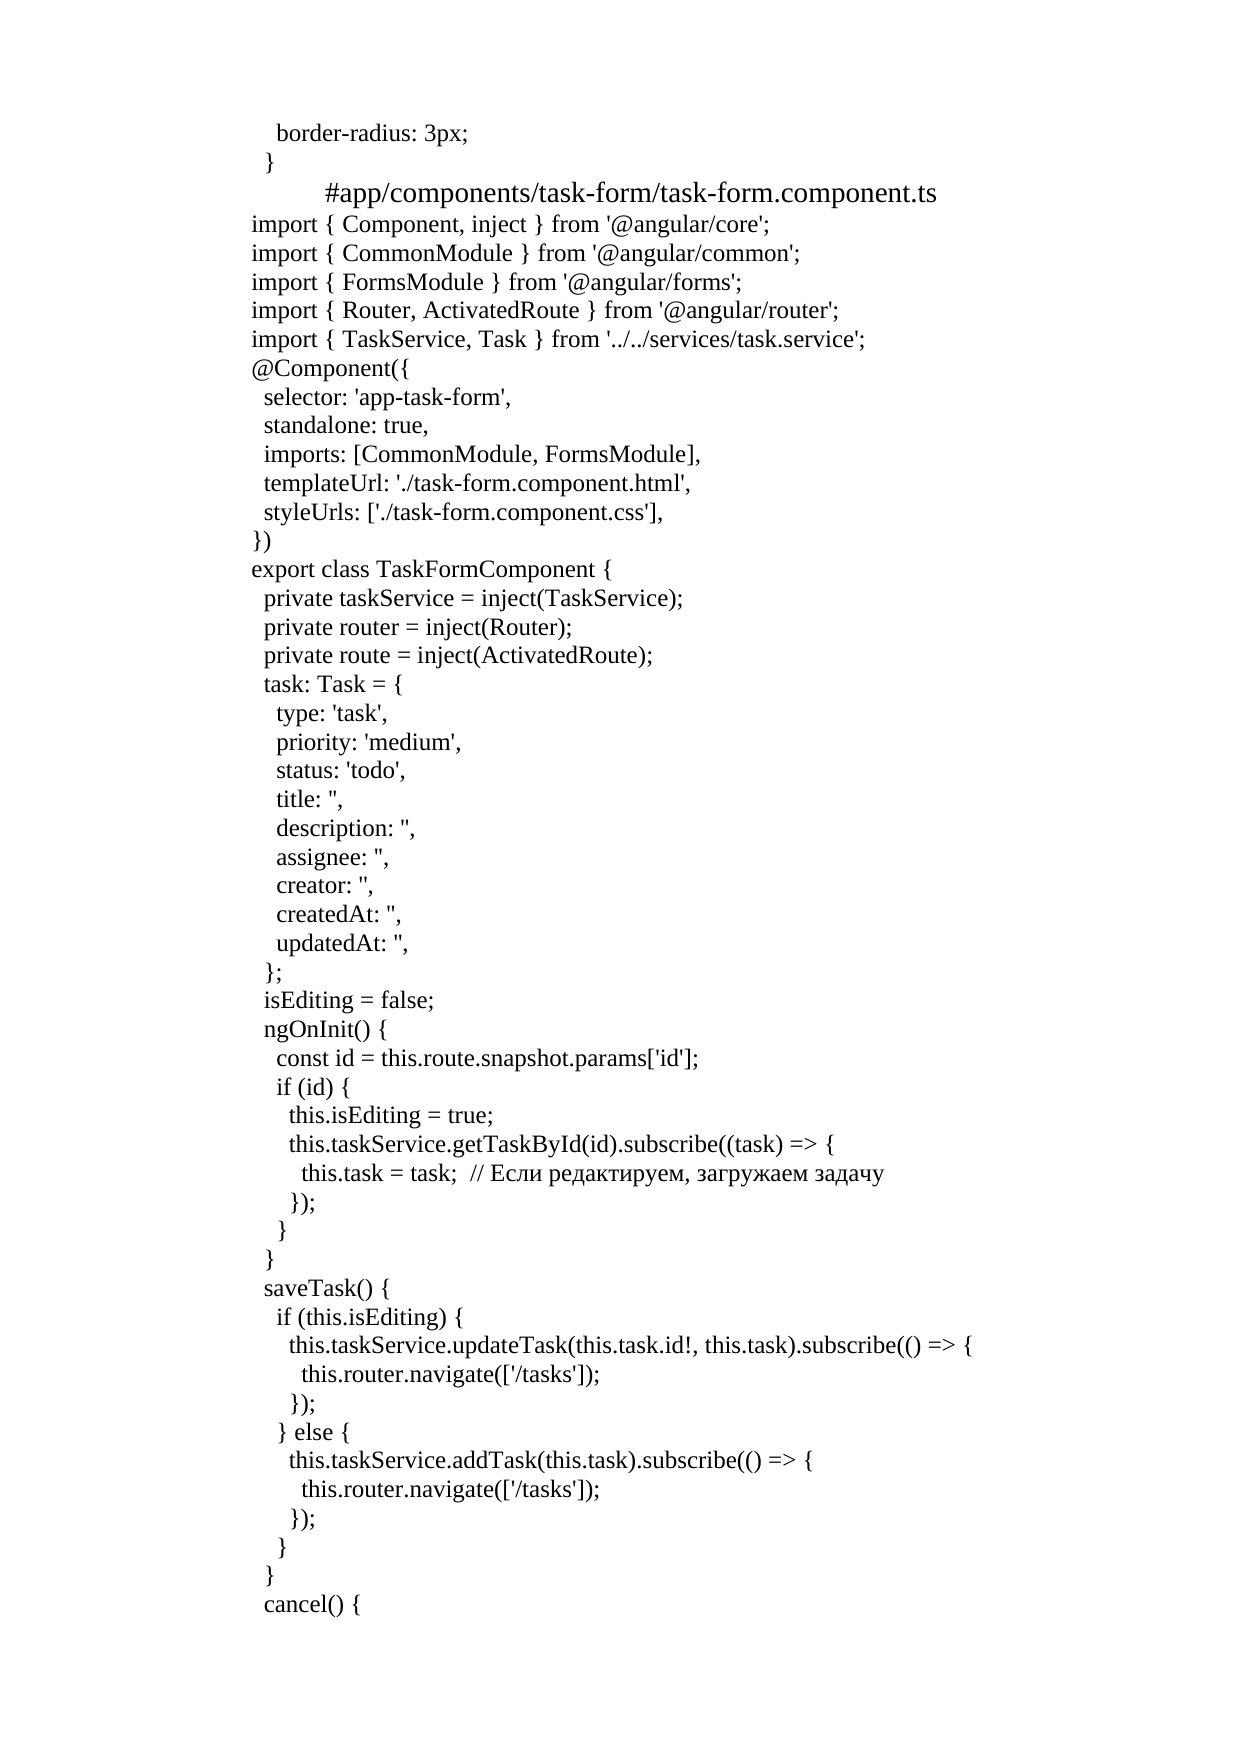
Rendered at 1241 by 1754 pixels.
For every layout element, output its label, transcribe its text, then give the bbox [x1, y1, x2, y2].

text } else { [177, 1417, 1152, 1445]
text }); [177, 1503, 1152, 1532]
text saveTask() { [177, 1273, 1152, 1302]
text }) [177, 525, 1152, 554]
text selector: 'app-task-form', [177, 382, 1152, 410]
text import { Router, ActivatedRoute } from '@angular/router'; [177, 295, 1152, 324]
text this.router.navigate(['/tasks']); [177, 1474, 1152, 1503]
text export class TaskFormComponent { [177, 554, 1152, 583]
text styleUrls: ['./task-form.component.css'], [177, 497, 1152, 525]
text import { CommonModule } from '@angular/common'; [177, 238, 1152, 267]
text priority: 'medium', [177, 727, 1152, 755]
text imports: [CommonModule, FormsModule], [177, 439, 1152, 468]
text ngOnInit() { [177, 1014, 1152, 1043]
text const id = this.route.snapshot.params['id']; [177, 1043, 1152, 1072]
text }); [177, 1388, 1152, 1417]
text this.taskService.getTaskById(id).subscribe((task) => { [177, 1129, 1152, 1158]
text updatedAt: '', [177, 928, 1152, 957]
text } [177, 147, 1152, 176]
text @Component({ [177, 353, 1152, 382]
text standalone: true, [177, 410, 1152, 439]
text if (id) { [177, 1072, 1152, 1100]
text assignee: '', [177, 842, 1152, 870]
text private taskService = inject(TaskService); [177, 583, 1152, 612]
text }); [177, 1187, 1152, 1215]
text private router = inject(Router); [177, 612, 1152, 640]
text title: '', [177, 784, 1152, 813]
text } [177, 1215, 1152, 1244]
text isEditing = false; [177, 985, 1152, 1014]
text this.taskService.addTask(this.task).subscribe(() => { [177, 1445, 1152, 1474]
text } [177, 1532, 1152, 1560]
text type: 'task', [177, 698, 1152, 727]
text if (this.isEditing) { [177, 1302, 1152, 1330]
text }; [177, 957, 1152, 985]
text import { TaskService, Task } from '../../services/task.service'; [177, 324, 1152, 353]
text this.router.navigate(['/tasks']); [177, 1359, 1152, 1388]
text } [177, 1244, 1152, 1273]
text this.isEditing = true; [177, 1100, 1152, 1129]
text #app/components/task-form/task-form.component.ts [251, 176, 1152, 209]
text this.task = task; // Если редактируем, загружаем задачу [177, 1158, 1152, 1187]
text import { FormsModule } from '@angular/forms'; [177, 267, 1152, 295]
text import { Component, inject } from '@angular/core'; [177, 209, 1152, 238]
text border-radius: 3px; [177, 118, 1152, 147]
text task: Task = { [177, 669, 1152, 698]
text templateUrl: './task-form.component.html', [177, 468, 1152, 497]
text private route = inject(ActivatedRoute); [177, 640, 1152, 669]
text this.taskService.updateTask(this.task.id!, this.task).subscribe(() => { [177, 1330, 1152, 1359]
text cancel() { [177, 1589, 1152, 1618]
text } [177, 1560, 1152, 1589]
text status: 'todo', [177, 755, 1152, 784]
text creator: '', [177, 870, 1152, 899]
text createdAt: '', [177, 899, 1152, 928]
text description: '', [177, 813, 1152, 842]
